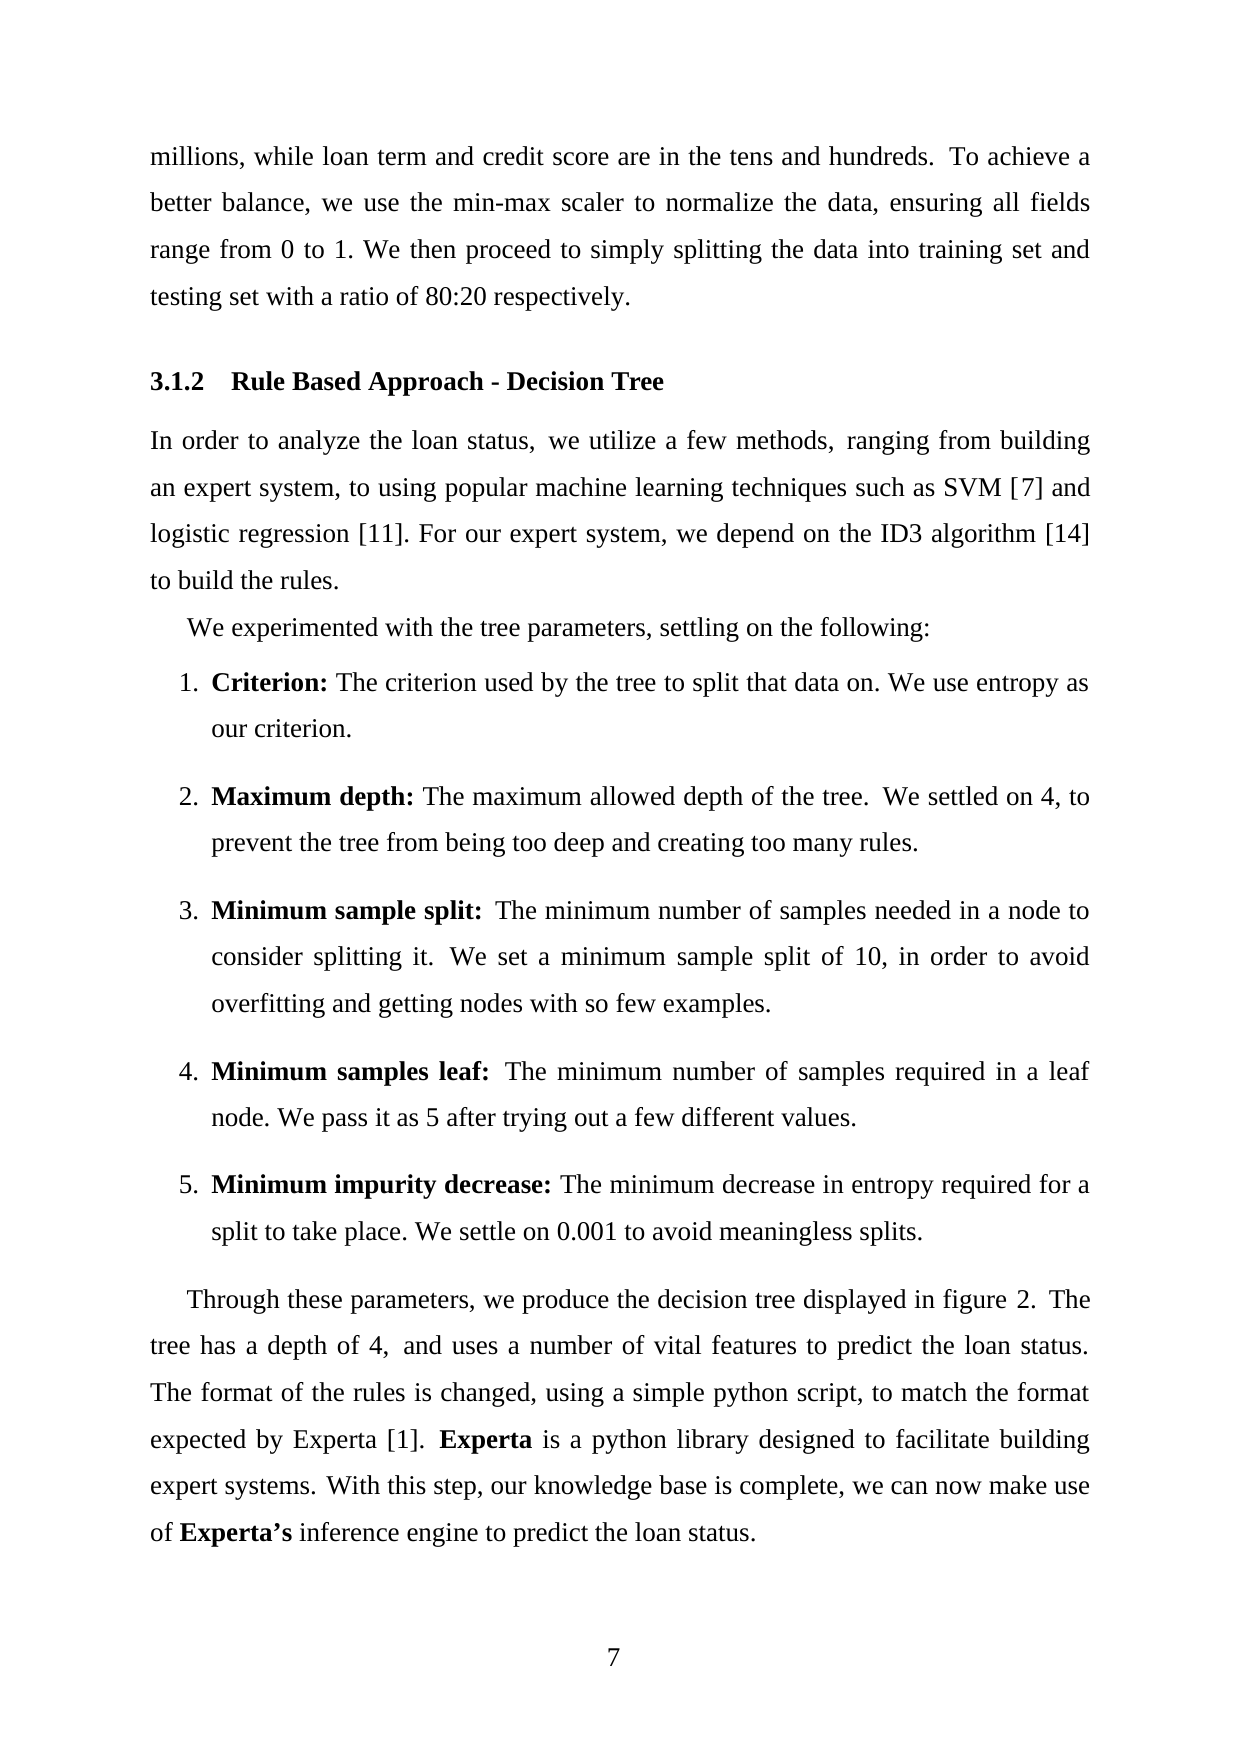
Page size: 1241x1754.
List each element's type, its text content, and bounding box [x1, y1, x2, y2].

list Maximum depth: The maximum allowed depth of the tree. We settled on 4, to prevent the tree from being too deep and creating too many rules. [178, 780, 1091, 858]
text In order to analyze the loan status, we utilize a few methods, ranging from building an expert system, to using popular machine learning techniques such as SVM [7] and logistic regression [11]. For our expert system, we depend on the ID3 algorithm [14] to build the rules. [150, 424, 1091, 595]
text We experimented with the tree parameters, settling on the following: [187, 611, 1196, 642]
list Minimum impurity decrease: The minimum decrease in entropy required for a split to take place. We settle on 0.001 to avoid meaningless splits. [178, 1169, 1091, 1246]
list Minimum sample split: The minimum number of samples needed in a node to consider splitting it. We set a minimum sample split of 10, in order to avoid overfitting and getting nodes with so few examples. [178, 894, 1090, 1018]
list Criterion: The criterion used by the tree to split that data on. We use entropy as our criterion. [178, 666, 1090, 743]
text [150, 139, 1091, 311]
list Minimum samples leaf: The minimum number of samples required in a leaf node. We pass it as 5 after trying out a few different values. [178, 1054, 1090, 1132]
text Through these parameters, we produce the decision tree displayed in figure 2. The tree has a depth of 4, and uses a number of vital features to predict the loan status. The format of the rules is changed, using a simple python script, to match the format expected by Experta [1]. Experta is a python library designed to facilitate building expert systems. With this step, our knowledge base is complete, we can now make use of Experta’s inference engine to predict the loan status. [150, 1283, 1091, 1547]
subtitle Rule Based Approach - Decision Tree [150, 366, 1196, 397]
